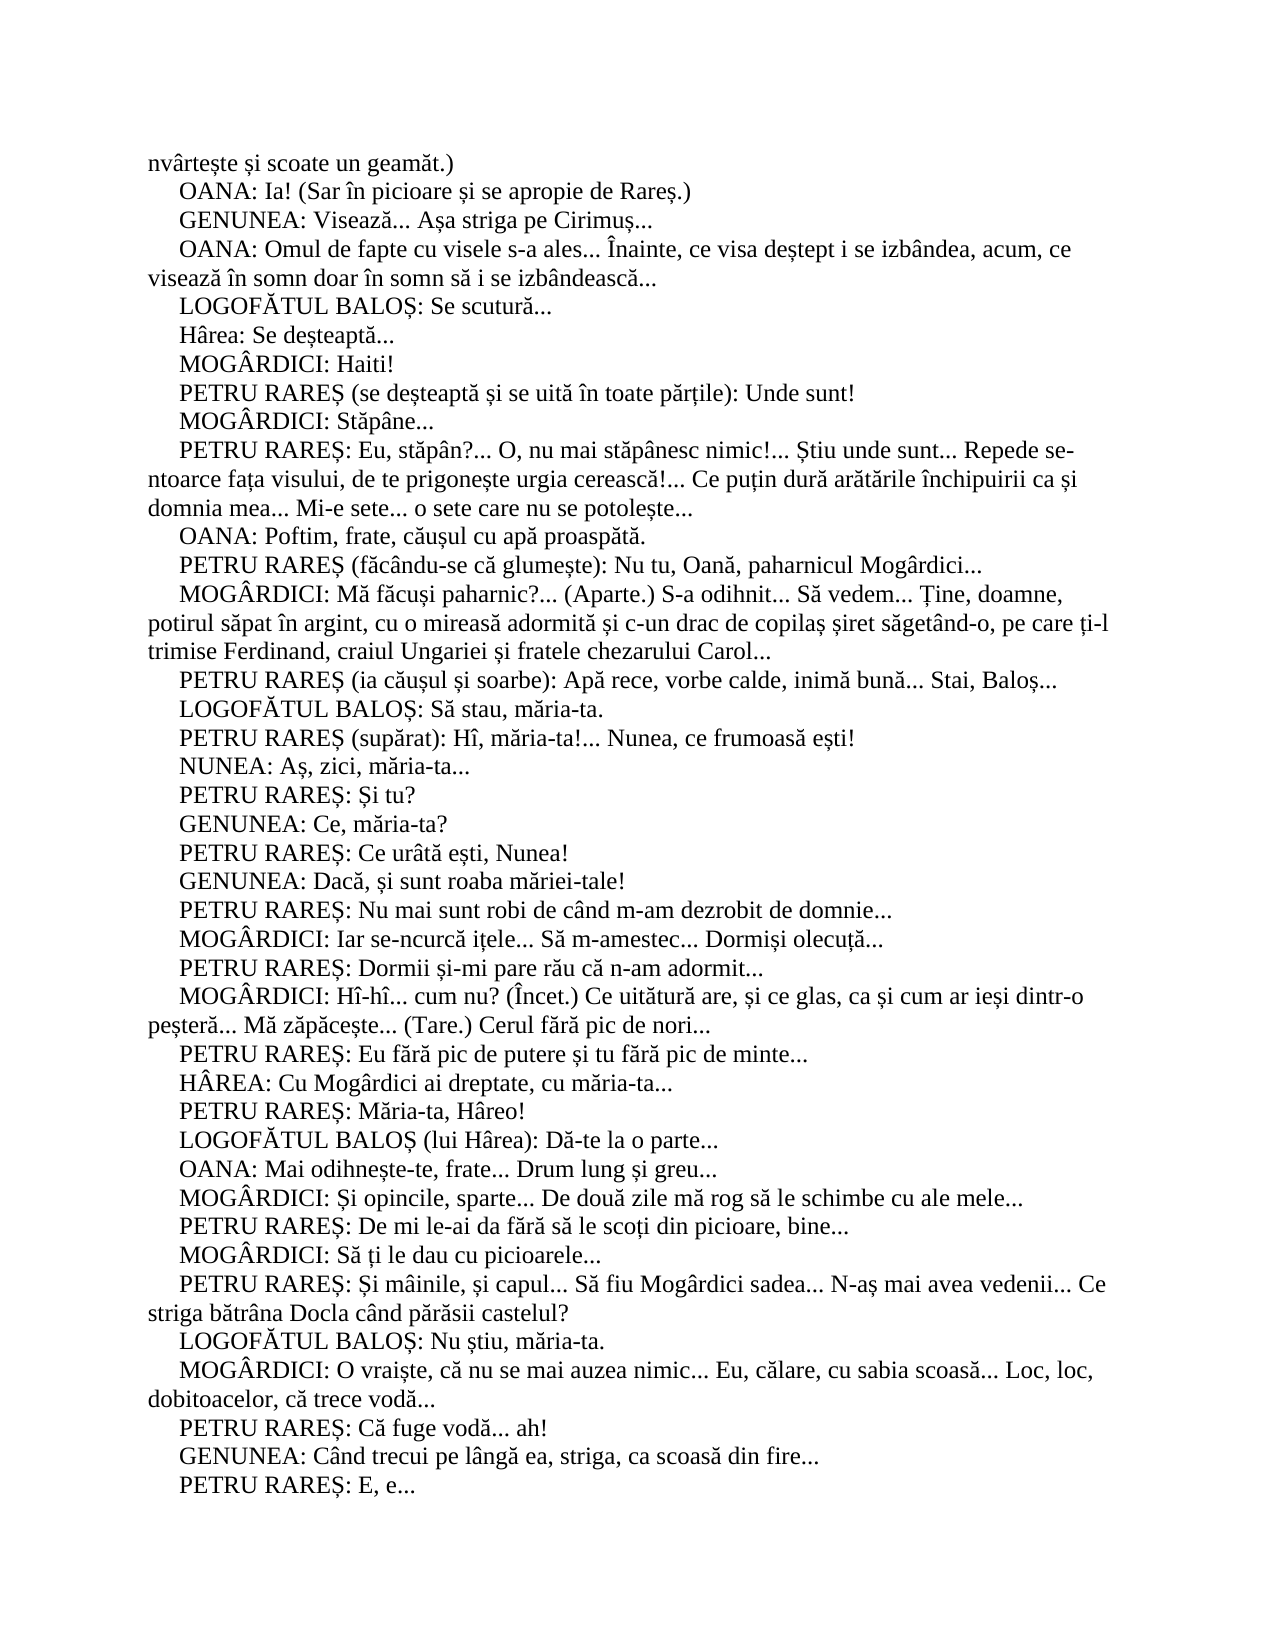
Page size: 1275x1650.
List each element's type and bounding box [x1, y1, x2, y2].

text [148, 148, 1127, 1499]
